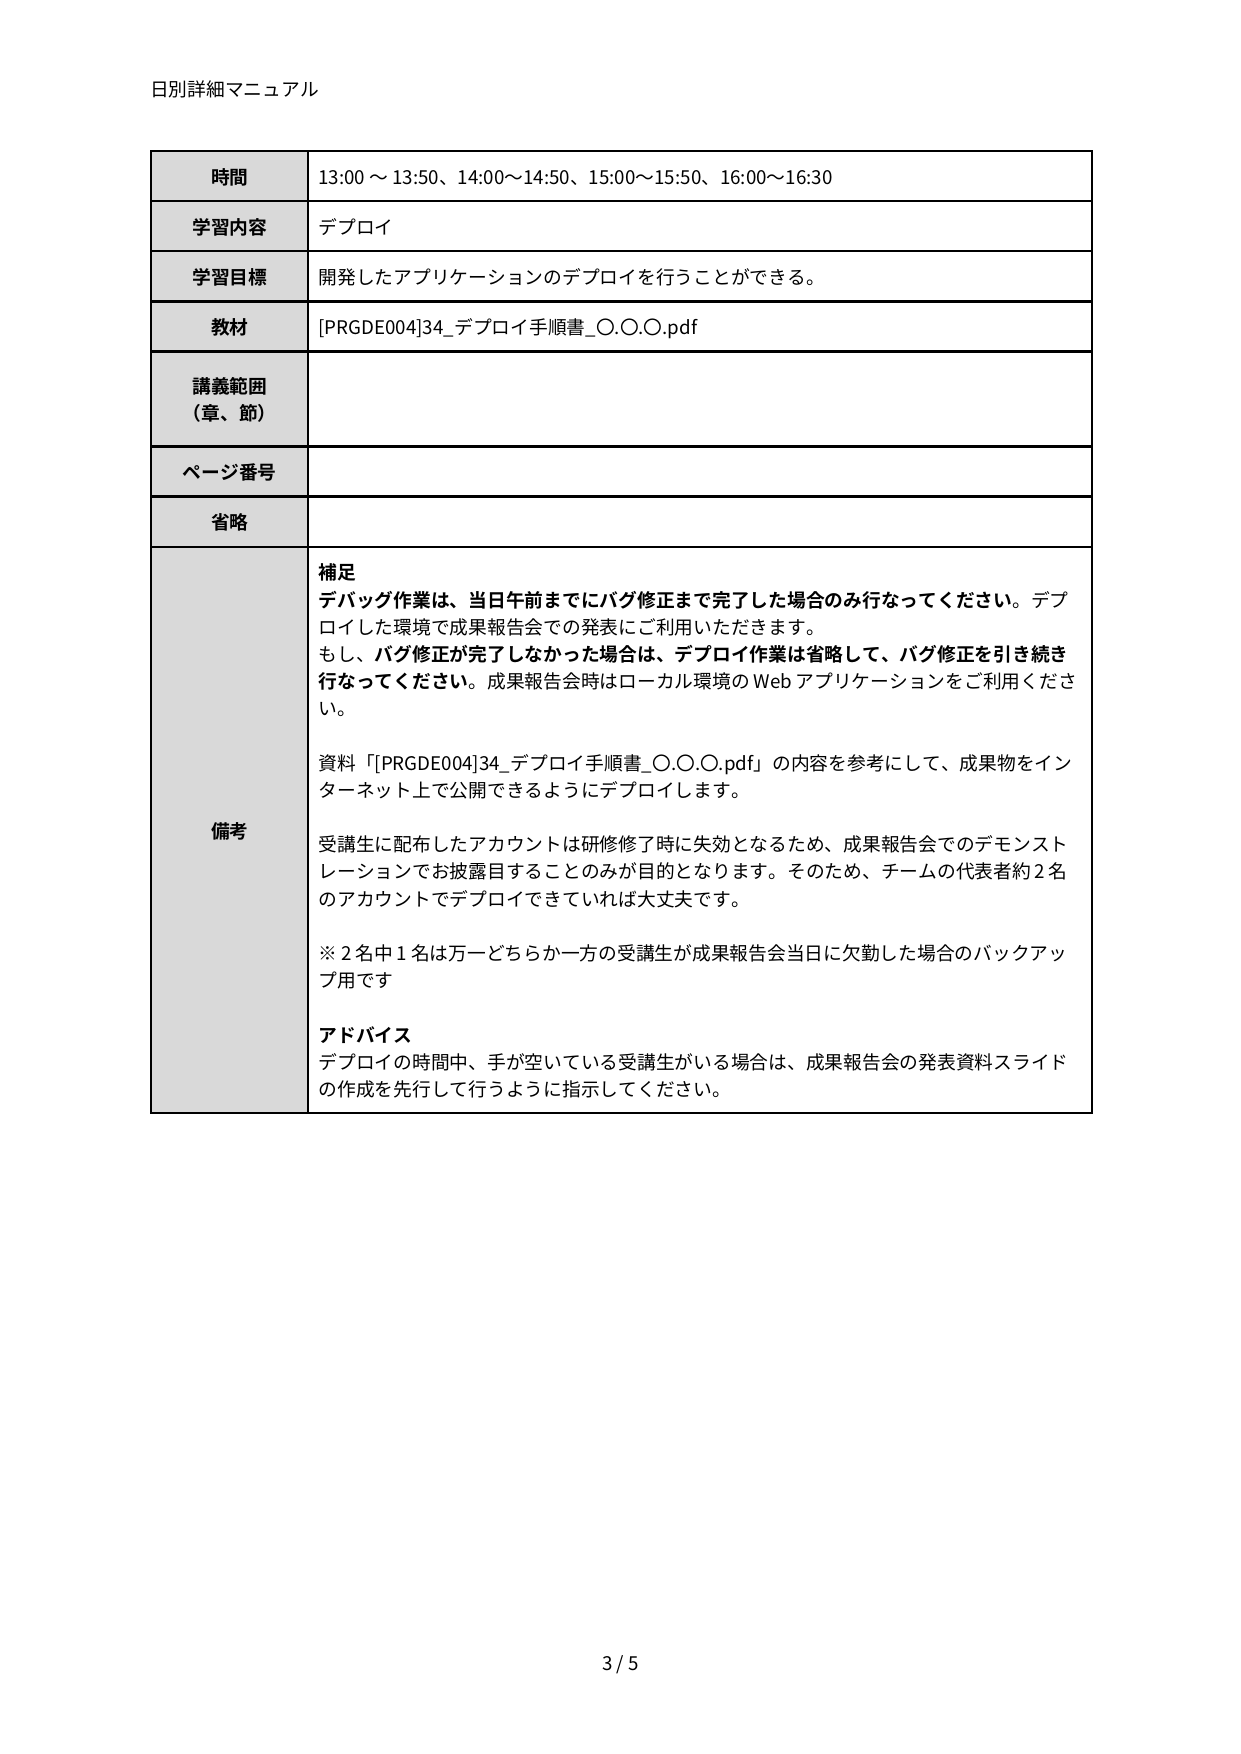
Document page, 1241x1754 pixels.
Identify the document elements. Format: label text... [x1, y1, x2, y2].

table_cell 学習目標 [152, 252, 307, 300]
table_header 13:00 ～ 13:50、14:00～14:50、15:00～15:50、16:00～16:30 [309, 152, 1091, 200]
table_cell 学習内容 [152, 202, 307, 250]
table_cell デプロイ [309, 202, 1091, 250]
table_cell 備考 [152, 548, 307, 1112]
table_header 時間 [152, 152, 307, 200]
table_cell [PRGDE004]34_デプロイ手順書_〇.〇.〇.pdf [309, 303, 1091, 350]
table_cell [309, 498, 1091, 546]
table_cell ページ番号 [152, 448, 307, 495]
table_cell [309, 353, 1091, 445]
table_cell 講義範囲 （章、節） [152, 353, 307, 445]
table_cell 補足 デバッグ作業は、当日午前までにバグ修正まで完了した場合のみ行なってください。デプロイした環境で成果報告会での発表にご利用いただきます。 もし、バグ修正が完了しなかった場合は、デプロイ作業は省略して、バグ修正を引き続き行なってください。成果報告会時はローカル環境のWebアプリケーションをご利用ください。 資料「[PRGDE004]34_デプロイ手順書_〇.〇.〇.pdf」の内容を参考にして、成果物をインターネット上で公開できるようにデプロイします。 受講生に配布したアカウントは研修修了時に失効となるため、成果報告会でのデモンストレーションでお披露目することのみが目的となります。そのため、チームの代表者約2名のアカウントでデプロイできていれば大丈夫です。 ※ 2名中1名は万一どちらか一方の受講生が成果報告会当日に欠勤した場合のバックアップ用です アドバイス デプロイの時間中、手が空いている受講生がいる場合は、成果報告会の発表資料スライドの作成を先行して行うように指示してください。 [309, 548, 1091, 1112]
table_cell 省略 [152, 498, 307, 546]
table_cell [309, 448, 1091, 495]
table_cell 教材 [152, 303, 307, 350]
table_cell 開発したアプリケーションのデプロイを行うことができる。 [309, 252, 1091, 300]
